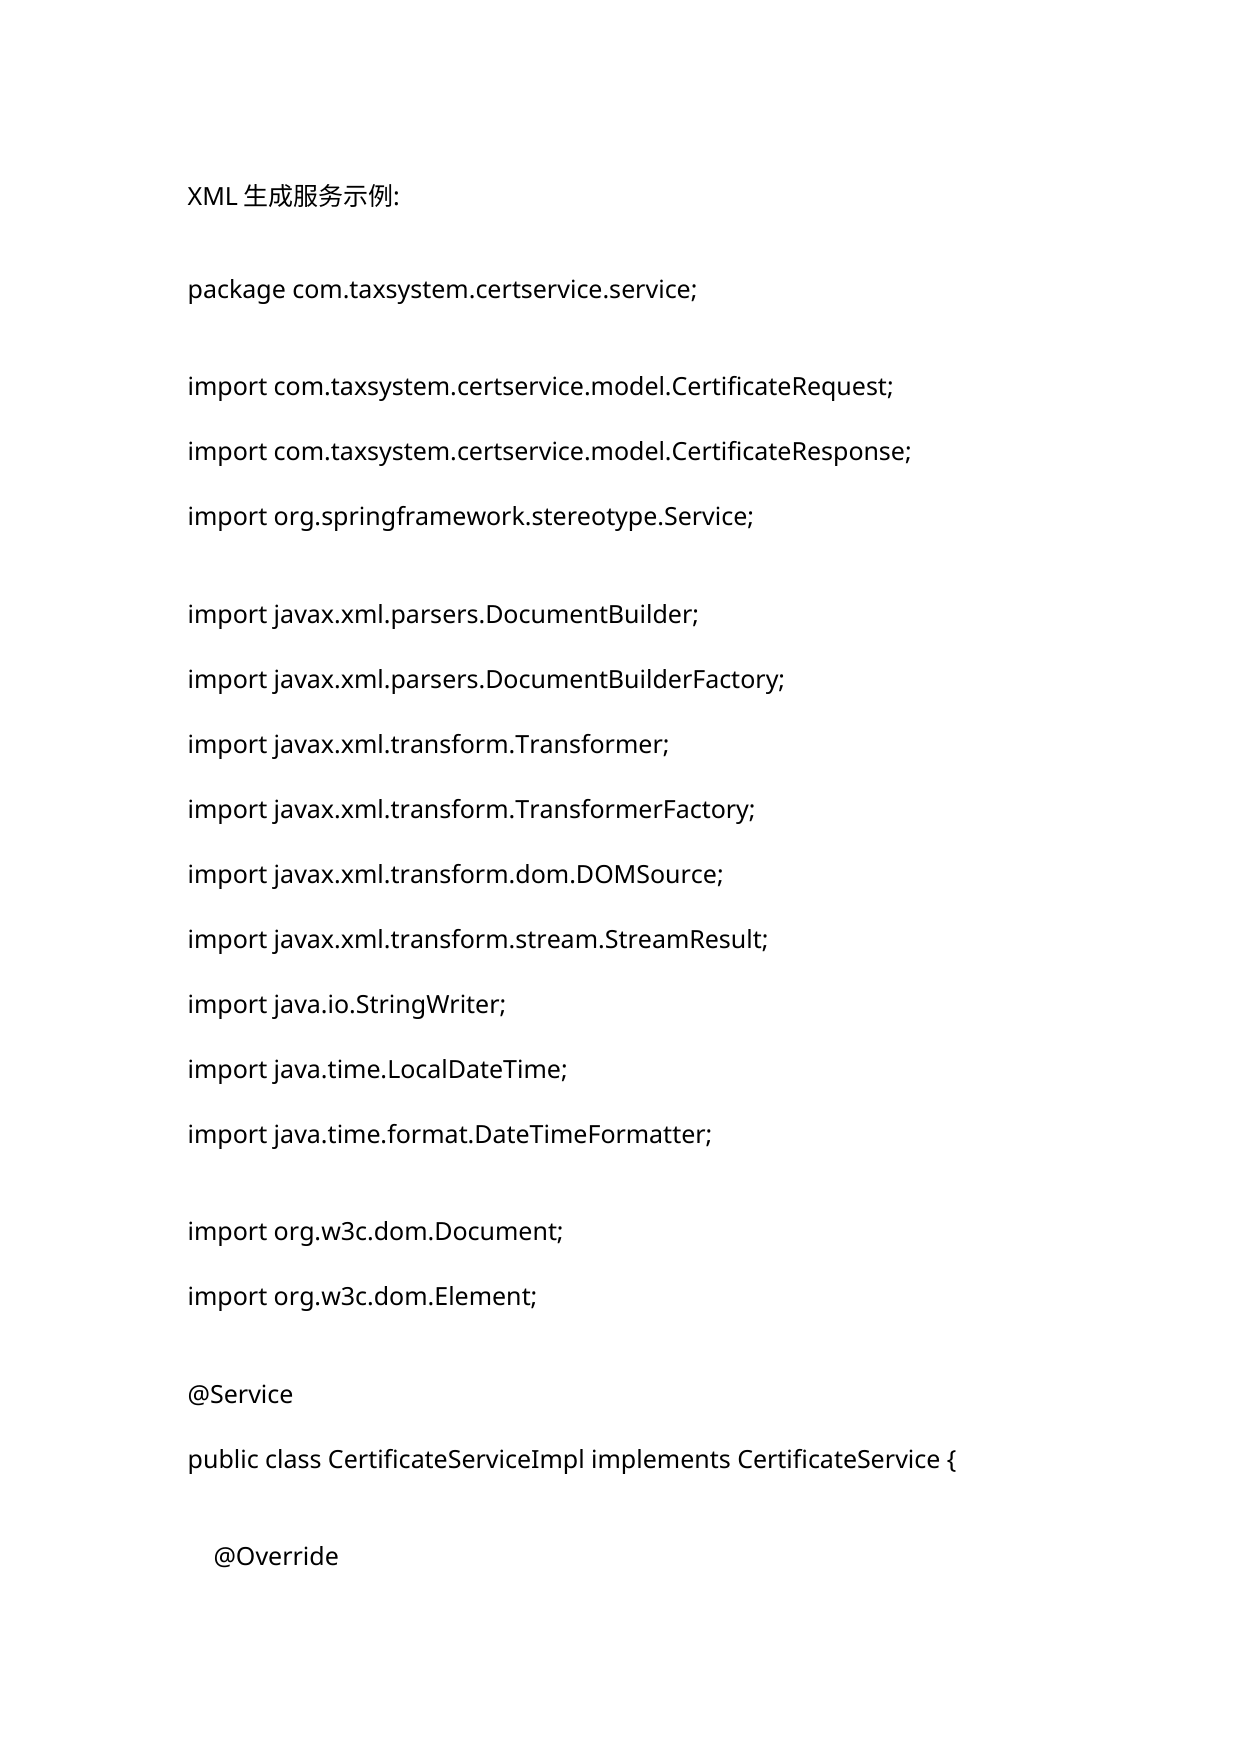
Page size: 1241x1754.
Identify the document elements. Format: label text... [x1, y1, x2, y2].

text import org.w3c.dom.Document; [187, 1199, 1053, 1264]
text import javax.xml.transform.TransformerFactory; [187, 776, 1053, 841]
text import java.io.StringWriter; [187, 971, 1053, 1036]
text @Service [187, 1361, 1053, 1426]
text @Override [187, 1524, 1053, 1589]
text XML生成服务示例: [187, 162, 1053, 227]
text import java.time.format.DateTimeFormatter; [187, 1101, 1053, 1166]
text import javax.xml.transform.dom.DOMSource; [187, 841, 1053, 906]
text import org.w3c.dom.Element; [187, 1264, 1053, 1329]
text import javax.xml.transform.Transformer; [187, 711, 1053, 776]
text import javax.xml.parsers.DocumentBuilderFactory; [187, 646, 1053, 711]
text package com.taxsystem.certservice.service; [187, 256, 1053, 321]
text import javax.xml.parsers.DocumentBuilder; [187, 581, 1053, 646]
text import java.time.LocalDateTime; [187, 1036, 1053, 1101]
text public class CertificateServiceImpl implements CertificateService { [187, 1426, 1053, 1491]
text import com.taxsystem.certservice.model.CertificateResponse; [187, 419, 1053, 484]
text import com.taxsystem.certservice.model.CertificateRequest; [187, 354, 1053, 419]
text import org.springframework.stereotype.Service; [187, 484, 1053, 549]
text import javax.xml.transform.stream.StreamResult; [187, 906, 1053, 971]
